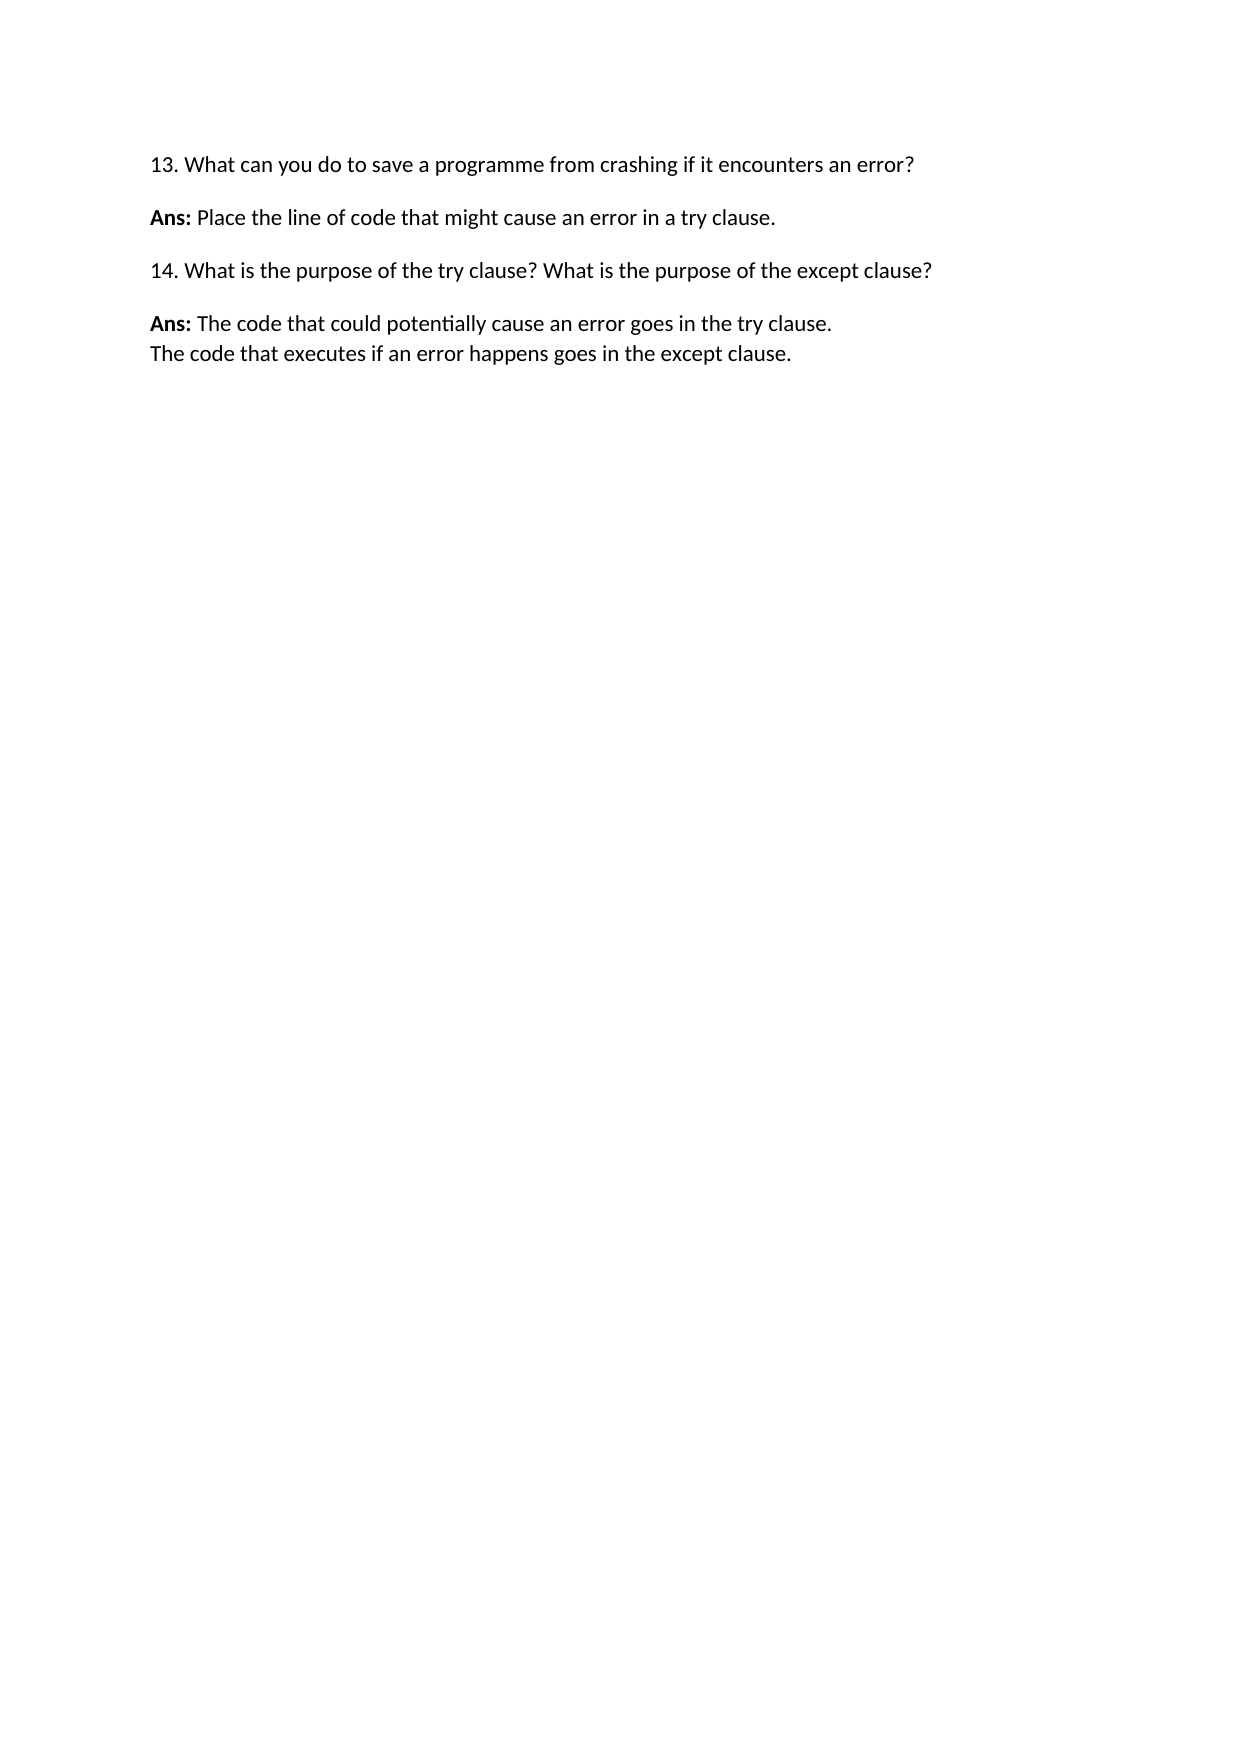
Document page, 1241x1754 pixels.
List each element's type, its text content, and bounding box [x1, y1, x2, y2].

text Ans: The code that could potentially cause an error goes in the try clause. The code that executes if an error happens goes in the except clause. [150, 309, 1090, 368]
text 13. What can you do to save a programme from crashing if it encounters an error? [150, 150, 1090, 178]
text Ans: Place the line of code that might cause an error in a try clause. [150, 203, 1090, 231]
text 14. What is the purpose of the try clause? What is the purpose of the except clause? [150, 256, 1090, 284]
